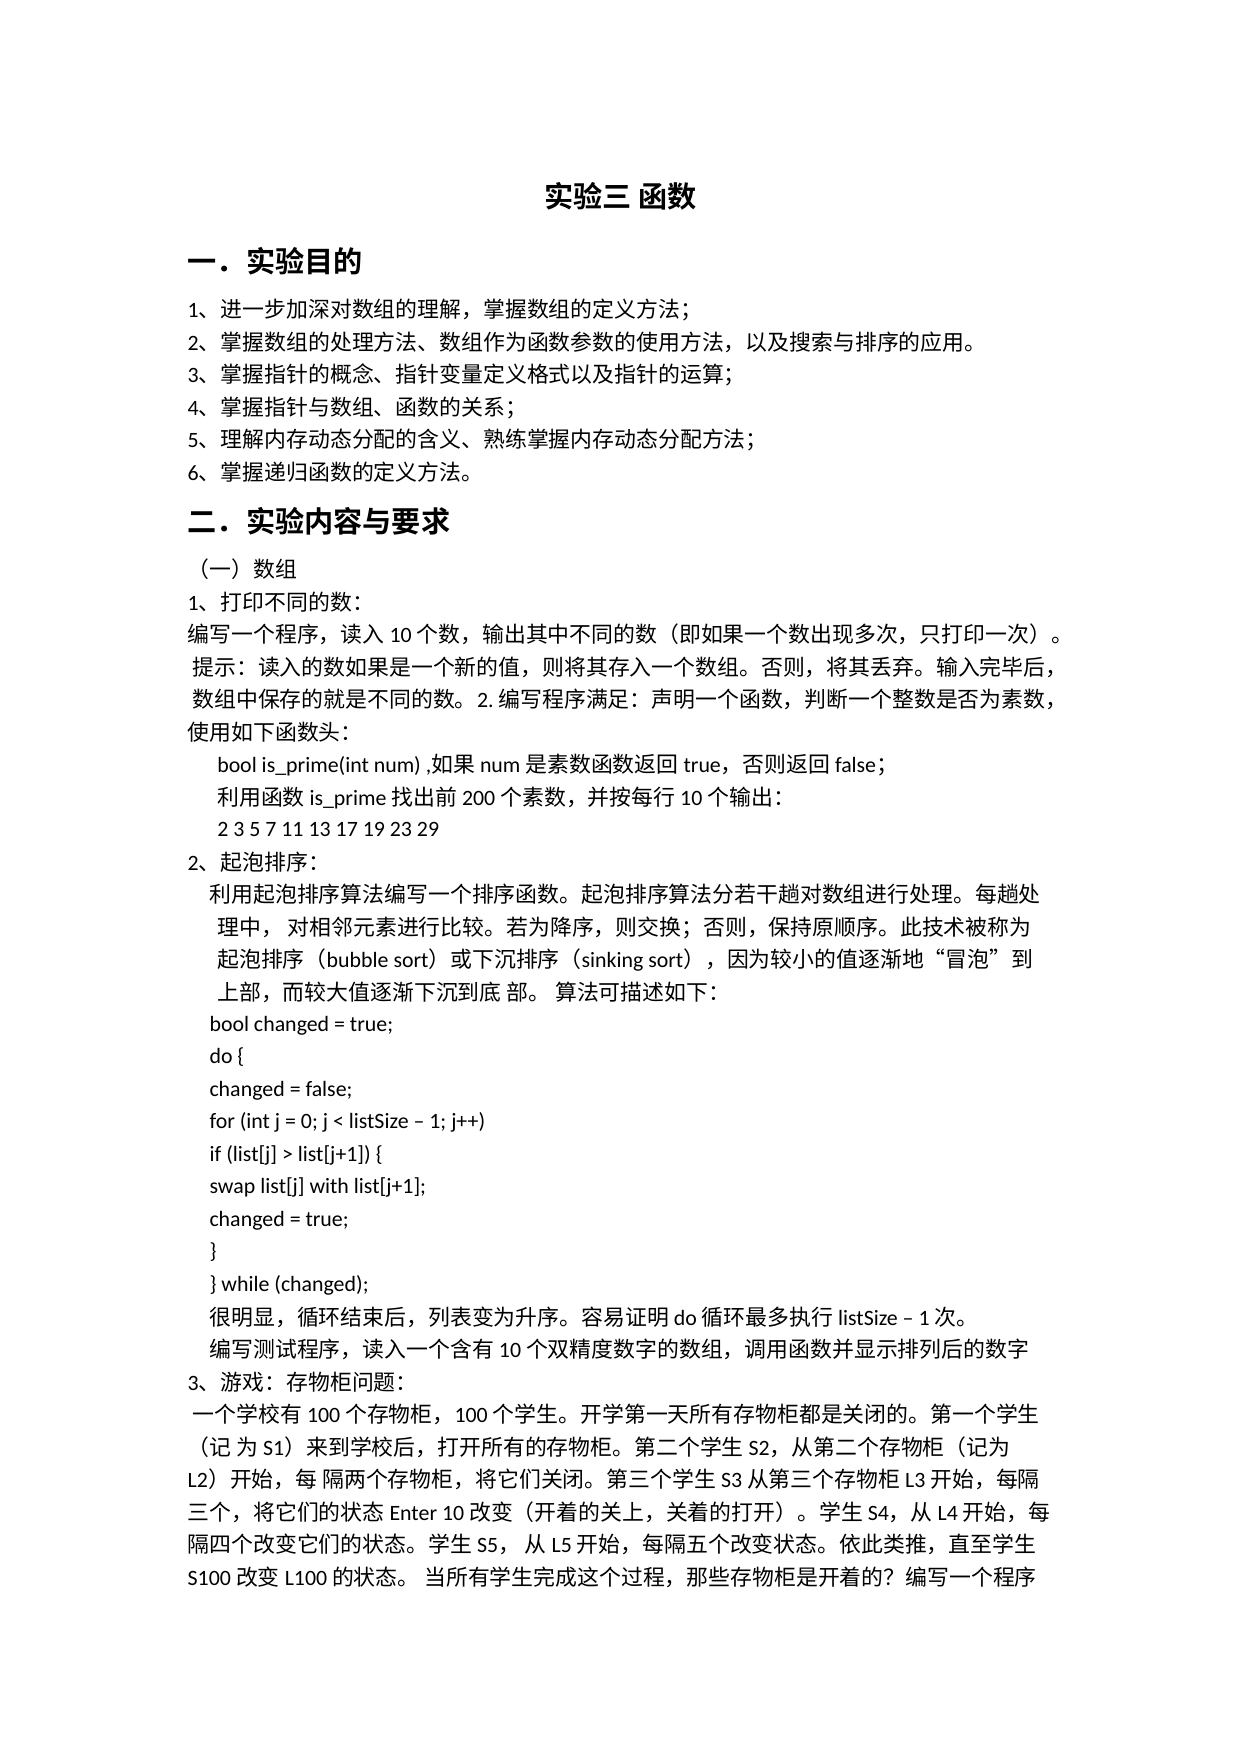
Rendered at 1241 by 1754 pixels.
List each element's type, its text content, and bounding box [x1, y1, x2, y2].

text 二．实验内容与要求 [187, 487, 1053, 552]
text swap list[j] with list[j+1]; [209, 1169, 1053, 1202]
text 2、起泡排序： [187, 844, 1053, 877]
text 一．实验目的 [187, 227, 1053, 292]
text 利用函数 is_prime 找出前 200 个素数，并按每行 10 个输出： [187, 779, 1053, 812]
text 2、掌握数组的处理方法、数组作为函数参数的使用方法，以及搜索与排序的应用。 [187, 324, 1053, 357]
text 3、掌握指针的概念、指针变量定义格式以及指针的运算； [187, 357, 1053, 389]
text do { [209, 1039, 1053, 1072]
text 6、掌握递归函数的定义方法。 [187, 454, 1053, 487]
text （一）数组 [187, 552, 1053, 584]
text changed = false; [209, 1072, 1053, 1104]
text 很明显，循环结束后，列表变为升序。容易证明 do 循环最多执行 listSize – 1 次。 [209, 1299, 1053, 1332]
text changed = true; [209, 1202, 1053, 1234]
text 实验三 函数 [187, 162, 1053, 227]
text } while (changed); [209, 1267, 1053, 1299]
text 编写一个程序，读入 10 个数，输出其中不同的数（即如果一个数出现多次，只打印一次）。 提示：读入的数如果是一个新的值，则将其存入一个数组。否则，将其丢弃。输入完毕后， 数组中保存的就是不同的数。2. 编写程序满足：声明一个函数，判断一个整数是否为素数，使用如下函数头： [187, 617, 1053, 747]
text 5、理解内存动态分配的含义、熟练掌握内存动态分配方法； [187, 422, 1053, 454]
text 1、进一步加深对数组的理解，掌握数组的定义方法； [187, 292, 1053, 324]
text bool is_prime(int num) ,如果 num 是素数函数返回 true，否则返回 false； [187, 747, 1053, 779]
text 4、掌握指针与数组、函数的关系； [187, 389, 1053, 422]
text for (int j = 0; j < listSize – 1; j++) [209, 1104, 1053, 1137]
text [187, 1397, 1053, 1592]
text 3、游戏：存物柜问题： [187, 1364, 1053, 1397]
text if (list[j] > list[j+1]) { [209, 1137, 1053, 1169]
text } [209, 1234, 1053, 1267]
text 编写测试程序，读入一个含有 10 个双精度数字的数组，调用函数并显示排列后的数字 [209, 1332, 1053, 1364]
text bool changed = true; [209, 1007, 1053, 1039]
text 利用起泡排序算法编写一个排序函数。起泡排序算法分若干趟对数组进行处理。每趟处理中， 对相邻元素进行比较。若为降序，则交换；否则，保持原顺序。此技术被称为起泡排序（bubble sort）或下沉排序（sinking sort），因为较小的值逐渐地“冒泡”到上部，而较大值逐渐下沉到底 部。 算法可描述如下： [209, 877, 1053, 1007]
text 2 3 5 7 11 13 17 19 23 29 [187, 812, 1053, 844]
text 1、打印不同的数： [187, 584, 1053, 617]
